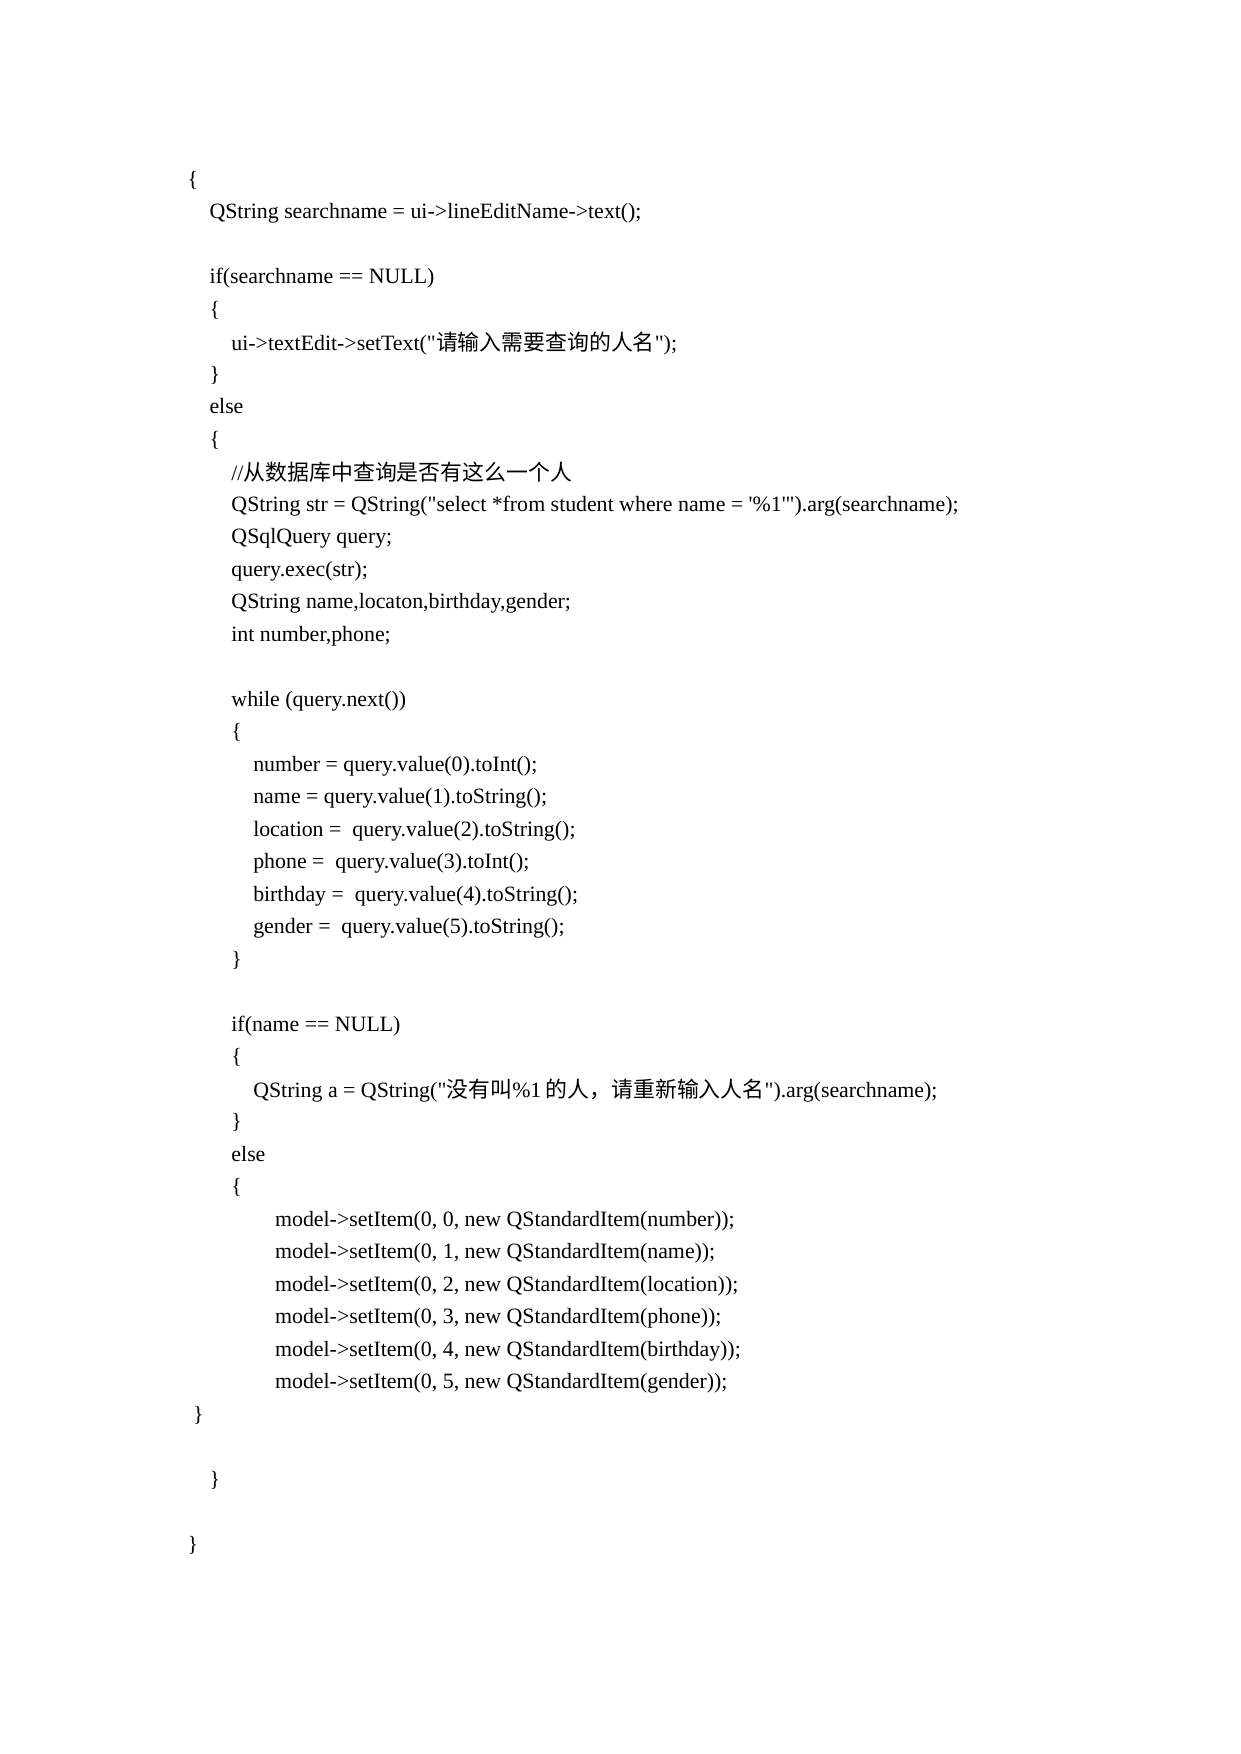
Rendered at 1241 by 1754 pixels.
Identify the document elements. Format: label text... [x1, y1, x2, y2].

text phone = query.value(3).toInt(); [187, 844, 1053, 877]
text { [187, 422, 1053, 454]
text name = query.value(1).toString(); [187, 779, 1053, 812]
text QSqlQuery query; [187, 519, 1053, 552]
text QString str = QString("select *from student where name = '%1'").arg(searchname); [187, 487, 1053, 519]
text { [187, 1169, 1053, 1202]
text ui->textEdit->setText("请输入需要查询的人名"); [187, 324, 1053, 357]
text else [187, 1137, 1053, 1169]
text model->setItem(0, 5, new QStandardItem(gender)); [187, 1364, 1053, 1397]
text { [187, 292, 1053, 324]
text model->setItem(0, 2, new QStandardItem(location)); [187, 1267, 1053, 1299]
text QString searchname = ui->lineEditName->text(); [187, 194, 1053, 227]
text location = query.value(2).toString(); [187, 812, 1053, 844]
text else [187, 389, 1053, 422]
text QString name,locaton,birthday,gender; [187, 584, 1053, 617]
text } [187, 1462, 1053, 1494]
text model->setItem(0, 3, new QStandardItem(phone)); [187, 1299, 1053, 1332]
text if(searchname == NULL) [187, 259, 1053, 292]
text model->setItem(0, 1, new QStandardItem(name)); [187, 1234, 1053, 1267]
text { [187, 162, 1053, 194]
text number = query.value(0).toInt(); [187, 747, 1053, 779]
text model->setItem(0, 4, new QStandardItem(birthday)); [187, 1332, 1053, 1364]
text if(name == NULL) [187, 1007, 1053, 1039]
text birthday = query.value(4).toString(); [187, 877, 1053, 909]
text query.exec(str); [187, 552, 1053, 584]
text QString a = QString("没有叫%1的人，请重新输入人名").arg(searchname); [187, 1072, 1053, 1104]
text } [187, 942, 1053, 974]
text gender = query.value(5).toString(); [187, 909, 1053, 942]
text } [187, 357, 1053, 389]
text while (query.next()) [187, 682, 1053, 714]
text //从数据库中查询是否有这么一个人 [187, 454, 1053, 487]
text { [187, 1039, 1053, 1072]
text int number,phone; [187, 617, 1053, 649]
text } [187, 1397, 1053, 1429]
text } [187, 1527, 1053, 1559]
text { [187, 714, 1053, 747]
text model->setItem(0, 0, new QStandardItem(number)); [187, 1202, 1053, 1234]
text } [187, 1104, 1053, 1137]
